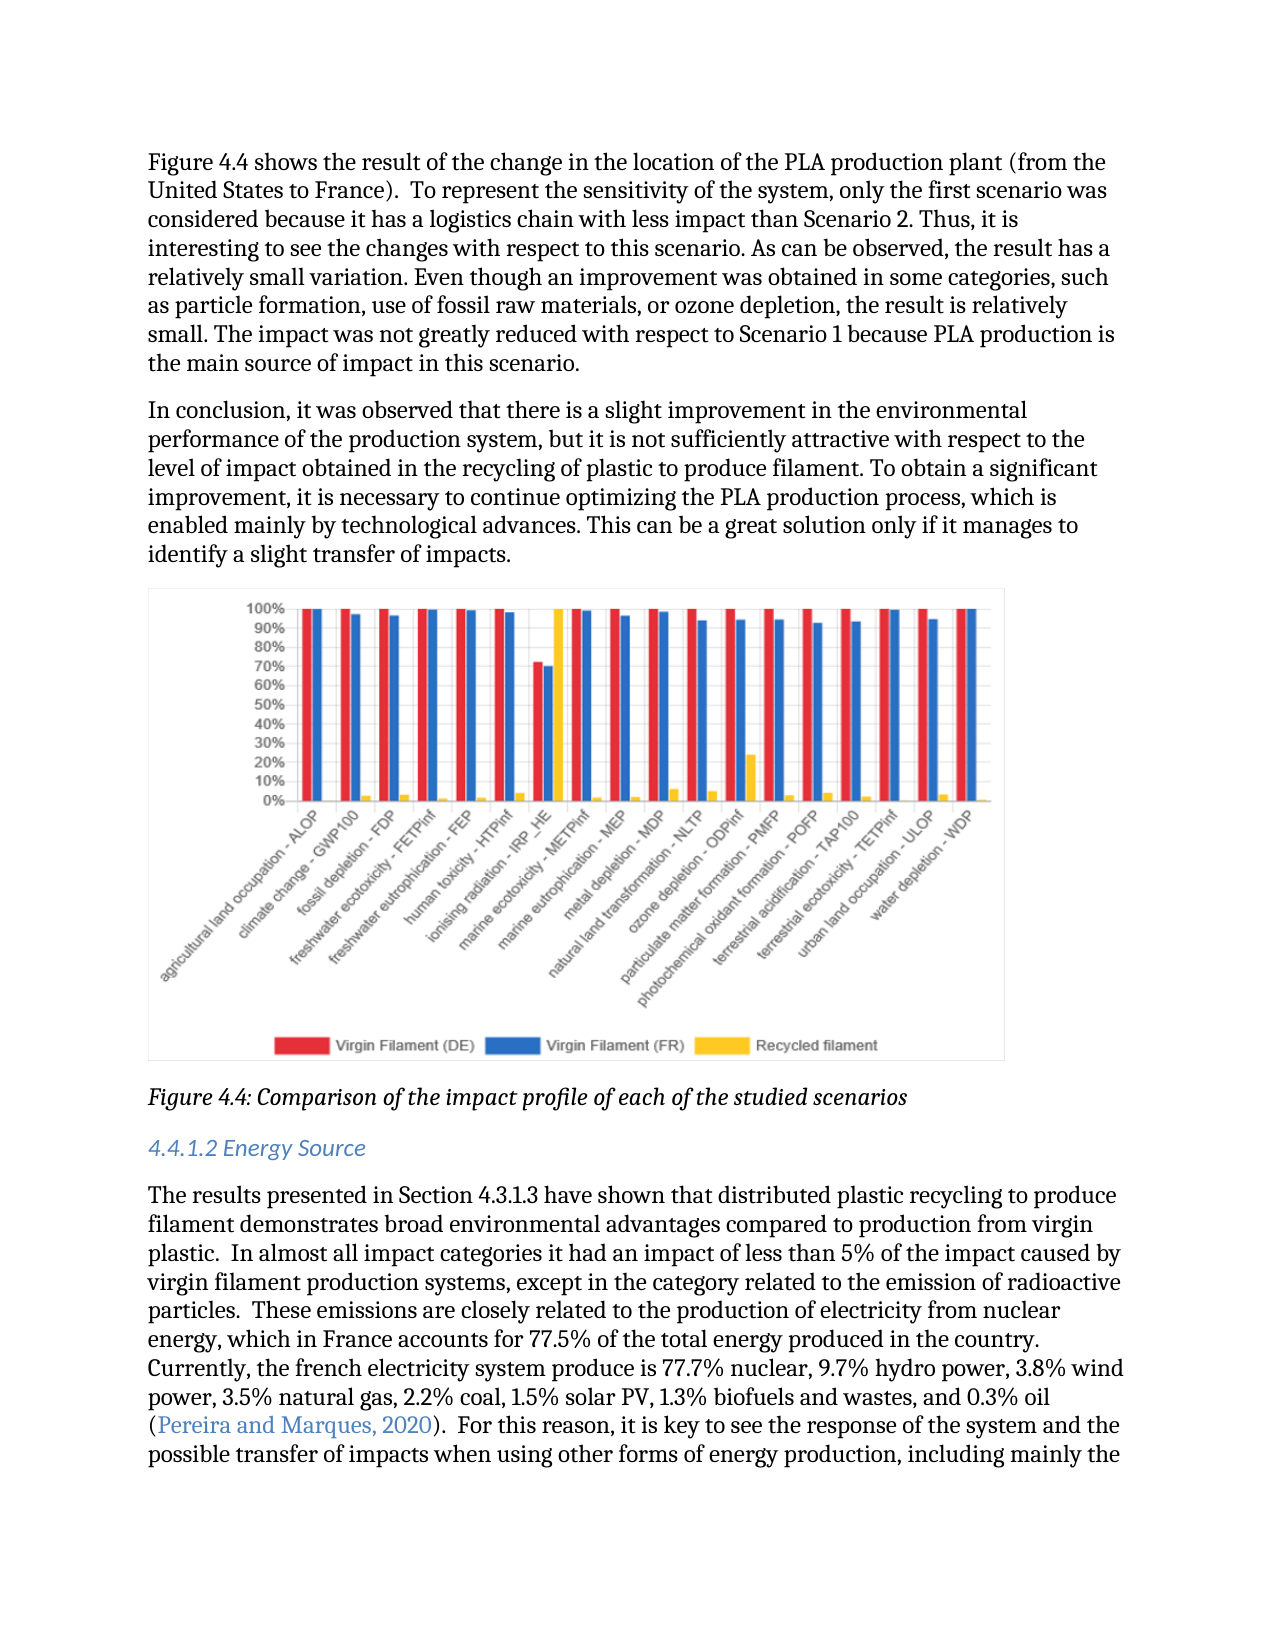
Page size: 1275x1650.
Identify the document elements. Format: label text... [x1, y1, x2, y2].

text Figure 4.4: Comparison of the impact profile of each of the studied scenarios [148, 1083, 1127, 1111]
text Figure 4.4 shows the result of the change in the location of the PLA production plant (from the United States to France). To represent the sensitivity of the system, only the first scenario was considered because it has a logistics chain with less impact than Scenario 2. Thus, it is interesting to see the changes with respect to this scenario. As can be observed, the result has a relatively small variation. Even though an improvement was obtained in some categories, such as particle formation, use of fossil raw materials, or ozone depletion, the result is relatively small. The impact was not greatly reduced with respect to Scenario 1 because PLA production is the main source of impact in this scenario. [148, 148, 1127, 378]
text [148, 1181, 1127, 1469]
subtitle 4.4.1.2 Energy Source [148, 1132, 1127, 1163]
text In conclusion, it was observed that there is a slight improvement in the environmental performance of the production system, but it is not sufficiently attractive with respect to the level of impact obtained in the recycling of plastic to produce filament. To obtain a significant improvement, it is necessary to continue optimizing the PLA production process, which is enabled mainly by technological advances. This can be a great solution only if it manages to identify a slight transfer of impacts. [148, 396, 1127, 569]
picture [147, 587, 1006, 1062]
